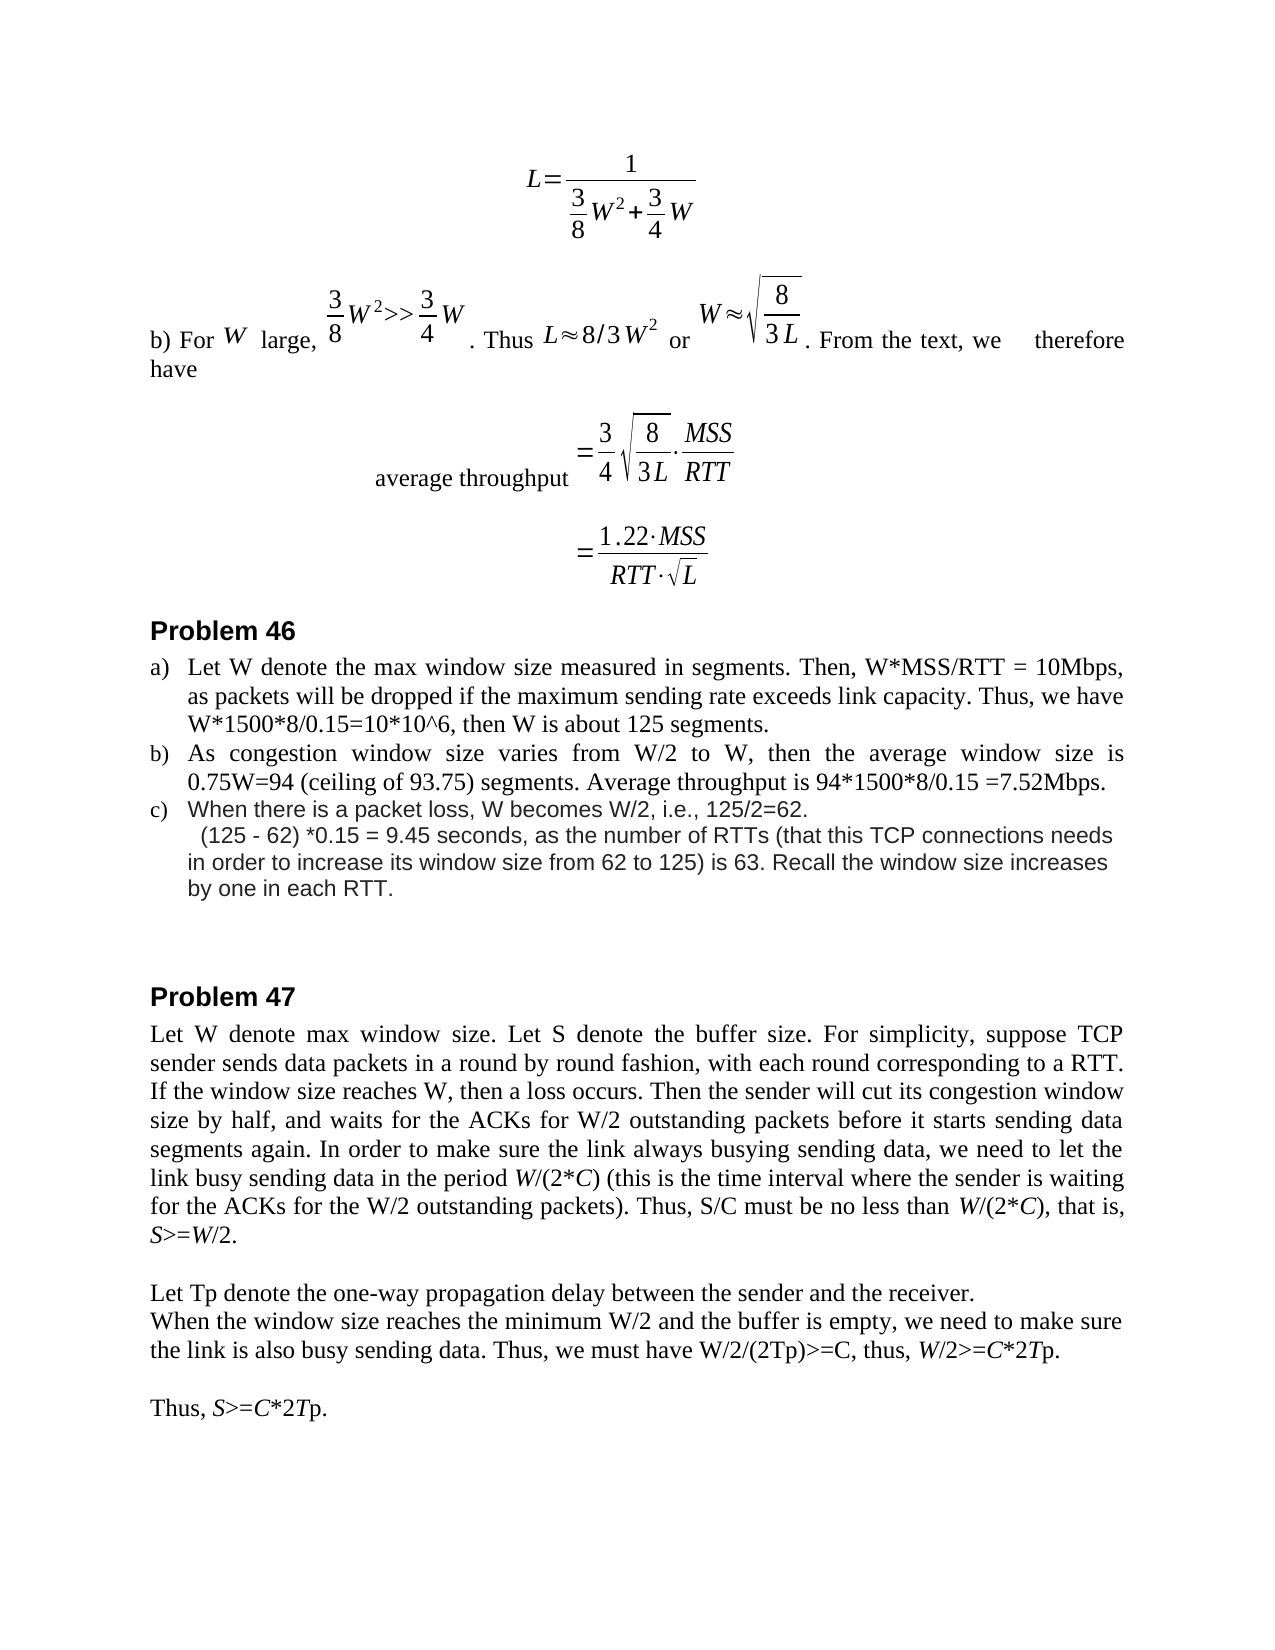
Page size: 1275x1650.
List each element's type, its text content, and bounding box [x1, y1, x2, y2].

subtitle Let W denote the max window size measured in segments. Then, W*MSS/RTT = 10Mbps, as packets will be dropped if the maximum sending rate exceeds link capacity. Thus, we have W*1500*8/0.15=10*10^6, then W is about 125 segments. [150, 652, 1125, 738]
text Let Tp denote the one-way propagation delay between the sender and the receiver. [150, 1278, 1125, 1306]
list When there is a packet loss, W becomes W/2, i.e., 125/2=62. (125 - 62) *0.15 = 9.45 seconds, as the number of RTTs (that this TCP connections needs in order to increase its window size from 62 to 125) is 63. Recall the window size increases by one in each RTT. [394, 796, 1125, 901]
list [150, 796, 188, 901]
text When the window size reaches the minimum W/2 and the buffer is empty, we need to make sure the link is also busy sending data. Thus, we must have W/2/(2Tp)>=C, thus, W/2>=C*2Tp. [150, 1306, 1125, 1364]
text Let W denote max window size. Let S denote the buffer size. For simplicity, suppose TCP sender sends data packets in a round by round fashion, with each round corresponding to a RTT. If the window size reaches W, then a loss occurs. Then the sender will cut its congestion window size by half, and waits for the ACKs for W/2 outstanding packets before it starts sending data segments again. In order to make sure the link always busying sending data, we need to let the link busy sending data in the period W/(2*C) (this is the time interval where the sender is waiting for the ACKs for the W/2 outstanding packets). Thus, S/C must be no less than W/(2*C), that is, S>=W/2. [150, 1019, 1125, 1249]
subtitle Problem 47 [150, 981, 1125, 1013]
subtitle b) For large, . Thus or . From the text, we therefore have [150, 274, 1125, 383]
subtitle Problem 46 [150, 614, 1125, 646]
text Thus, S>=C*2Tp. [150, 1393, 1125, 1421]
subtitle average throughput [300, 412, 1125, 492]
subtitle As congestion window size varies from W/2 to W, then the average window size is 0.75W=94 (ceiling of 93.75) segments. Average throughput is 94*1500*8/0.15 =7.52Mbps. [150, 738, 1125, 796]
